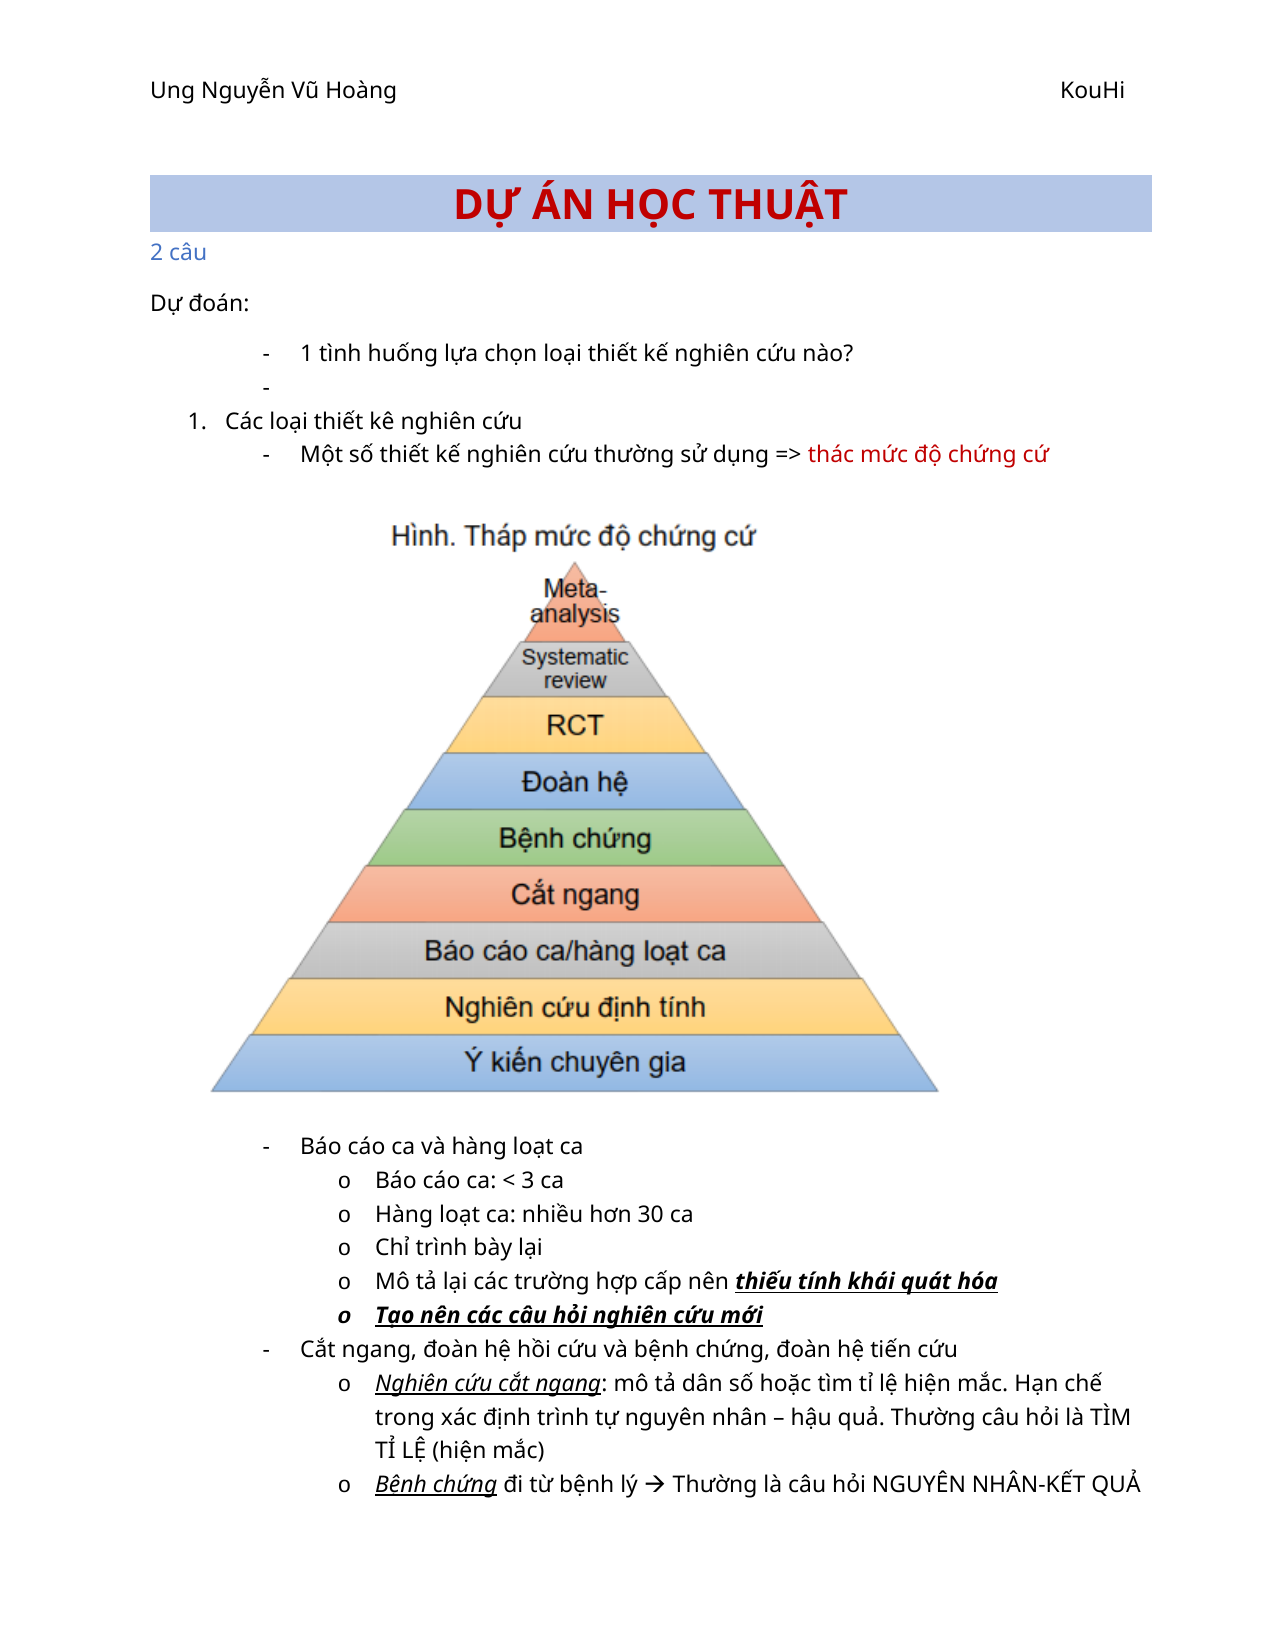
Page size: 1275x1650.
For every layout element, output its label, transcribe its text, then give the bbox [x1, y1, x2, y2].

subtitle DỰ ÁN HỌC THUẬT [150, 175, 1152, 232]
picture [150, 488, 972, 1111]
text Dự đoán: [150, 287, 1152, 318]
list Báo cáo ca: < 3 ca [337, 1164, 1152, 1195]
list Hàng loạt ca: nhiều hơn 30 ca [337, 1197, 1152, 1229]
list Chỉ trình bày lại [337, 1231, 1152, 1263]
list Cắt ngang, đoàn hệ hồi cứu và bệnh chứng, đoàn hệ tiến cứu [262, 1333, 1152, 1364]
text 2 câu [150, 236, 1152, 267]
list 1 tình huống lựa chọn loại thiết kế nghiên cứu nào? [262, 337, 1152, 368]
list Nghiên cứu cắt ngang: mô tả dân số hoặc tìm tỉ lệ hiện mắc. Hạn chế trong xác định trình tự nguyên nhân – hậu quả. Thường câu hỏi là TÌM TỈ LỆ (hiện mắc) [337, 1367, 1152, 1466]
list Các loại thiết kê nghiên cứu [187, 404, 1152, 436]
list Một số thiết kế nghiên cứu thường sử dụng => thác mức độ chứng cứ [262, 438, 1152, 469]
list Mô tả lại các trường hợp cấp nên thiếu tính khái quát hóa [337, 1265, 1152, 1297]
list Bệnh chứng đi từ bệnh lý Thường là câu hỏi NGUYÊN NHÂN-KẾT QUẢ [337, 1468, 1152, 1499]
list Tạo nên các câu hỏi nghiên cứu mới [337, 1299, 1152, 1330]
list Báo cáo ca và hàng loạt ca [262, 1130, 1152, 1161]
